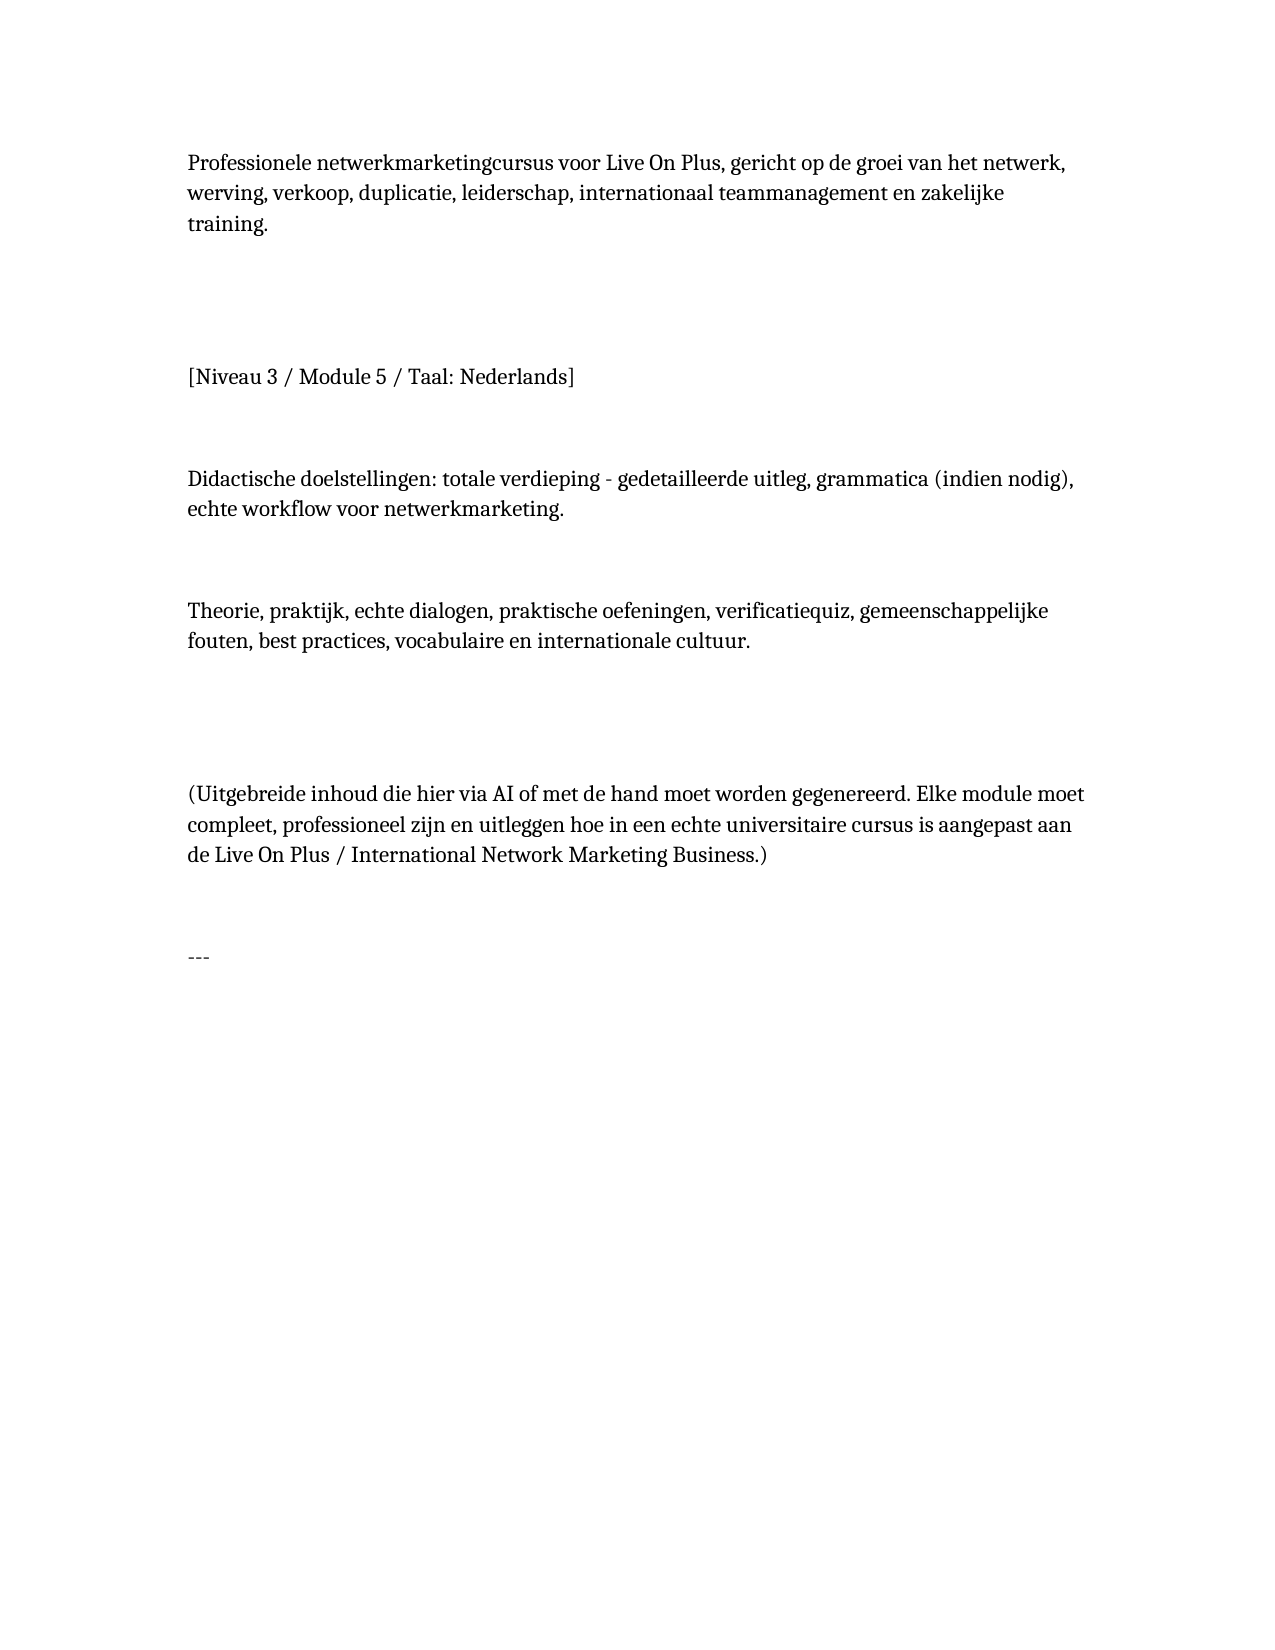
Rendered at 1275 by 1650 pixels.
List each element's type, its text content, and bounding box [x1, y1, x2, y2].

text Professionele netwerkmarketingcursus voor Live On Plus, gericht op de groei van het netwerk, werving, verkoop, duplicatie, leiderschap, internationaal teammanagement en zakelijke training. [187, 150, 1087, 237]
text Theorie, praktijk, echte dialogen, praktische oefeningen, verificatiequiz, gemeenschappelijke fouten, best practices, vocabulaire en internationale cultuur. [187, 598, 1087, 654]
text (Uitgebreide inhoud die hier via AI of met de hand moet worden gegenereerd. Elke module moet compleet, professioneel zijn en uitleggen hoe in een echte universitaire cursus is aangepast aan de Live On Plus / International Network Marketing Business.) [187, 781, 1087, 868]
text [Niveau 3 / Module 5 / Taal: Nederlands] [187, 363, 1087, 390]
text Didactische doelstellingen: totale verdieping - gedetailleerde uitleg, grammatica (indien nodig), echte workflow voor netwerkmarketing. [187, 466, 1087, 522]
text --- [187, 944, 1087, 970]
